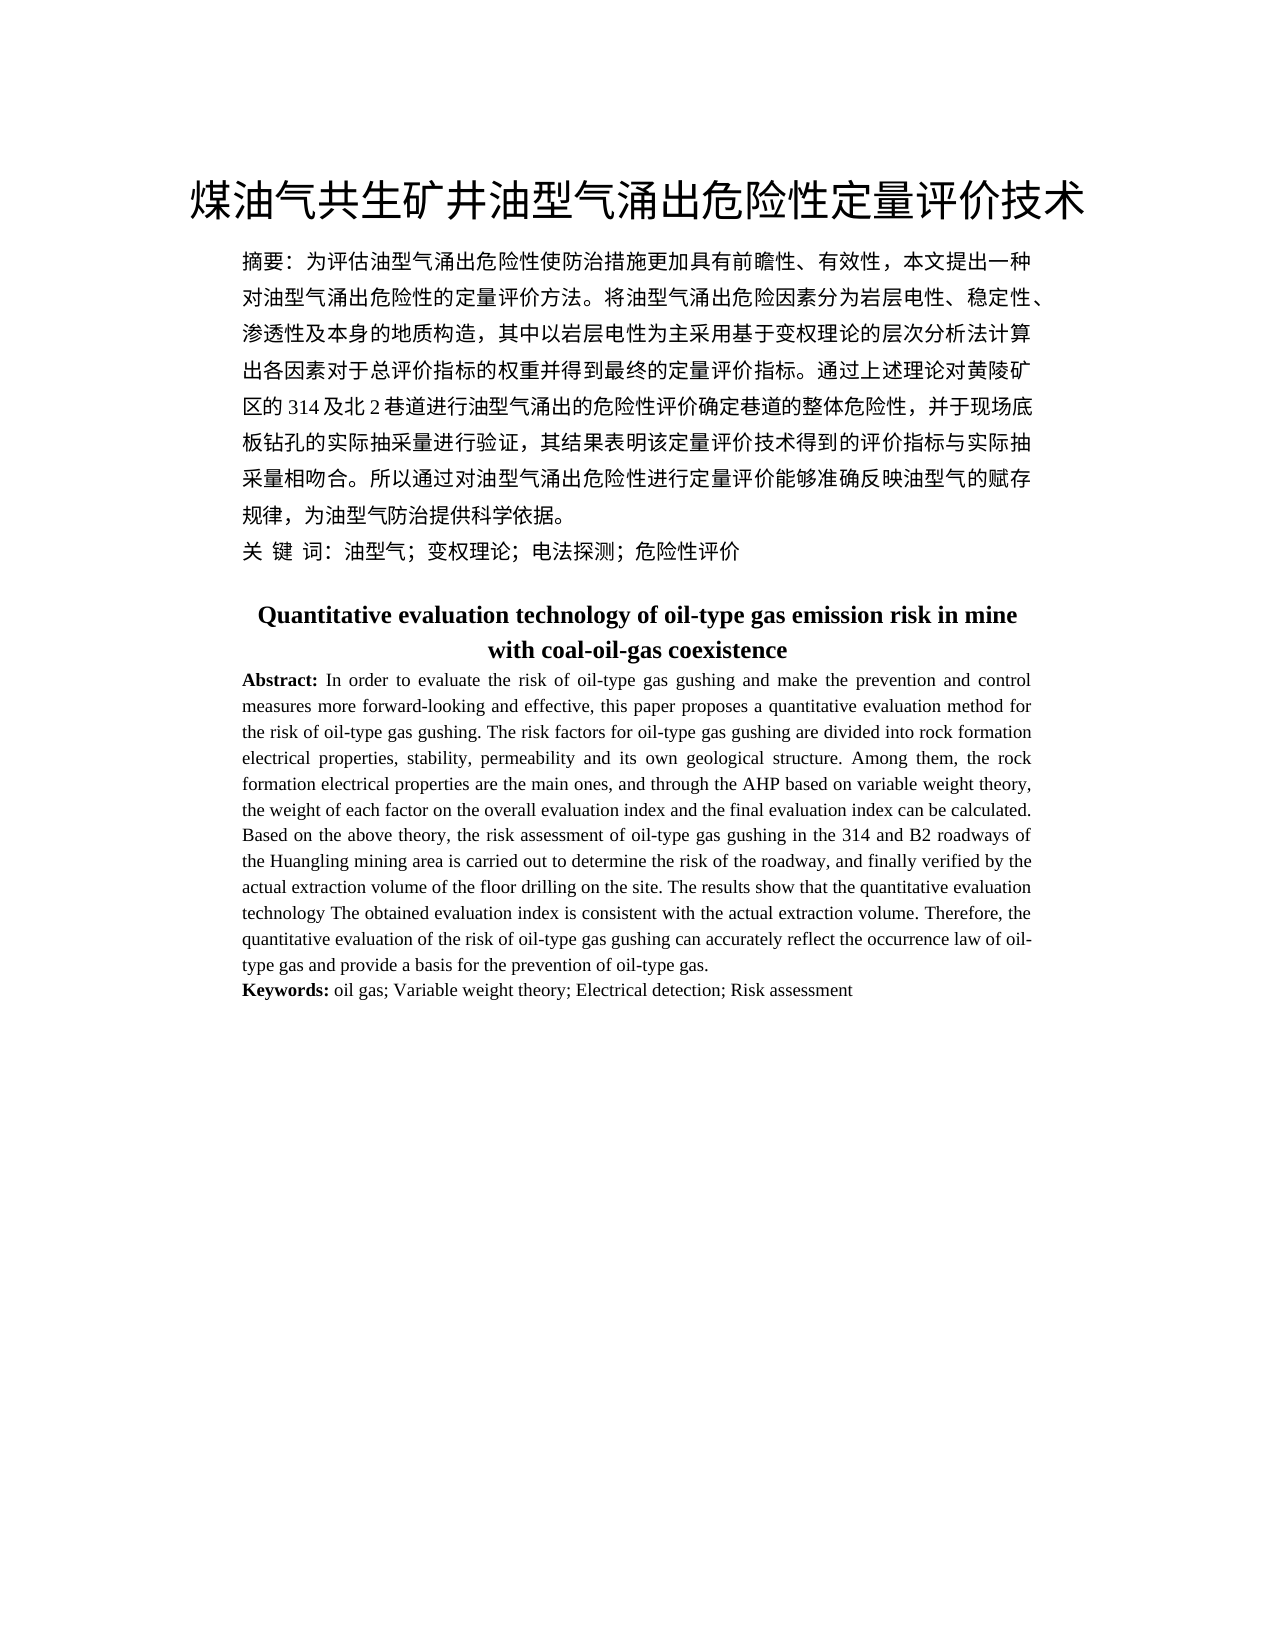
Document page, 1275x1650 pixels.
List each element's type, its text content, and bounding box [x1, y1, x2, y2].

text Keywords: oil gas; Variable weight theory; Electrical detection; Risk assessment [242, 979, 1033, 1001]
subtitle 煤油气共生矿井油型气涌出危险性定量评价技术 [187, 167, 1087, 228]
text 摘要：为评估油型气涌出危险性使防治措施更加具有前瞻性、有效性，本文提出一种对油型气涌出危险性的定量评价方法。将油型气涌出危险因素分为岩层电性、稳定性、渗透性及本身的地质构造，其中以岩层电性为主采用基于变权理论的层次分析法计算出各因素对于总评价指标的权重并得到最终的定量评价指标。通过上述理论对黄陵矿区的314及北2巷道进行油型气涌出的危险性评价确定巷道的整体危险性，并于现场底板钻孔的实际抽采量进行验证，其结果表明该定量评价技术得到的评价指标与实际抽采量相吻合。所以通过对油型气涌出危险性进行定量评价能够准确反映油型气的赋存规律，为油型气防治提供科学依据。 [242, 245, 1033, 529]
text 关 键 词：油型气；变权理论；电法探测；危险性评价 [242, 535, 1033, 565]
text Abstract: In order to evaluate the risk of oil-type gas gushing and make the prevention and control measures more forward-looking and effective, this paper proposes a quantitative evaluation method for the risk of oil-type gas gushing. The risk factors for oil-type gas gushing are divided into rock formation electrical properties, stability, permeability and its own geological structure. Among them, the rock formation electrical properties are the main ones, and through the AHP based on variable weight theory, the weight of each factor on the overall evaluation index and the final evaluation index can be calculated. Based on the above theory, the risk assessment of oil-type gas gushing in the 314 and B2 roadways of the Huangling mining area is carried out to determine the risk of the roadway, and finally verified by the actual extraction volume of the floor drilling on the site. The results show that the quantitative evaluation technology The obtained evaluation index is consistent with the actual extraction volume. Therefore, the quantitative evaluation of the risk of oil-type gas gushing can accurately reflect the occurrence law of oil-type gas and provide a basis for the prevention of oil-type gas. [242, 669, 1033, 975]
text Quantitative evaluation technology of oil-type gas emission risk in mine with coal-oil-gas coexistence [242, 600, 1033, 663]
